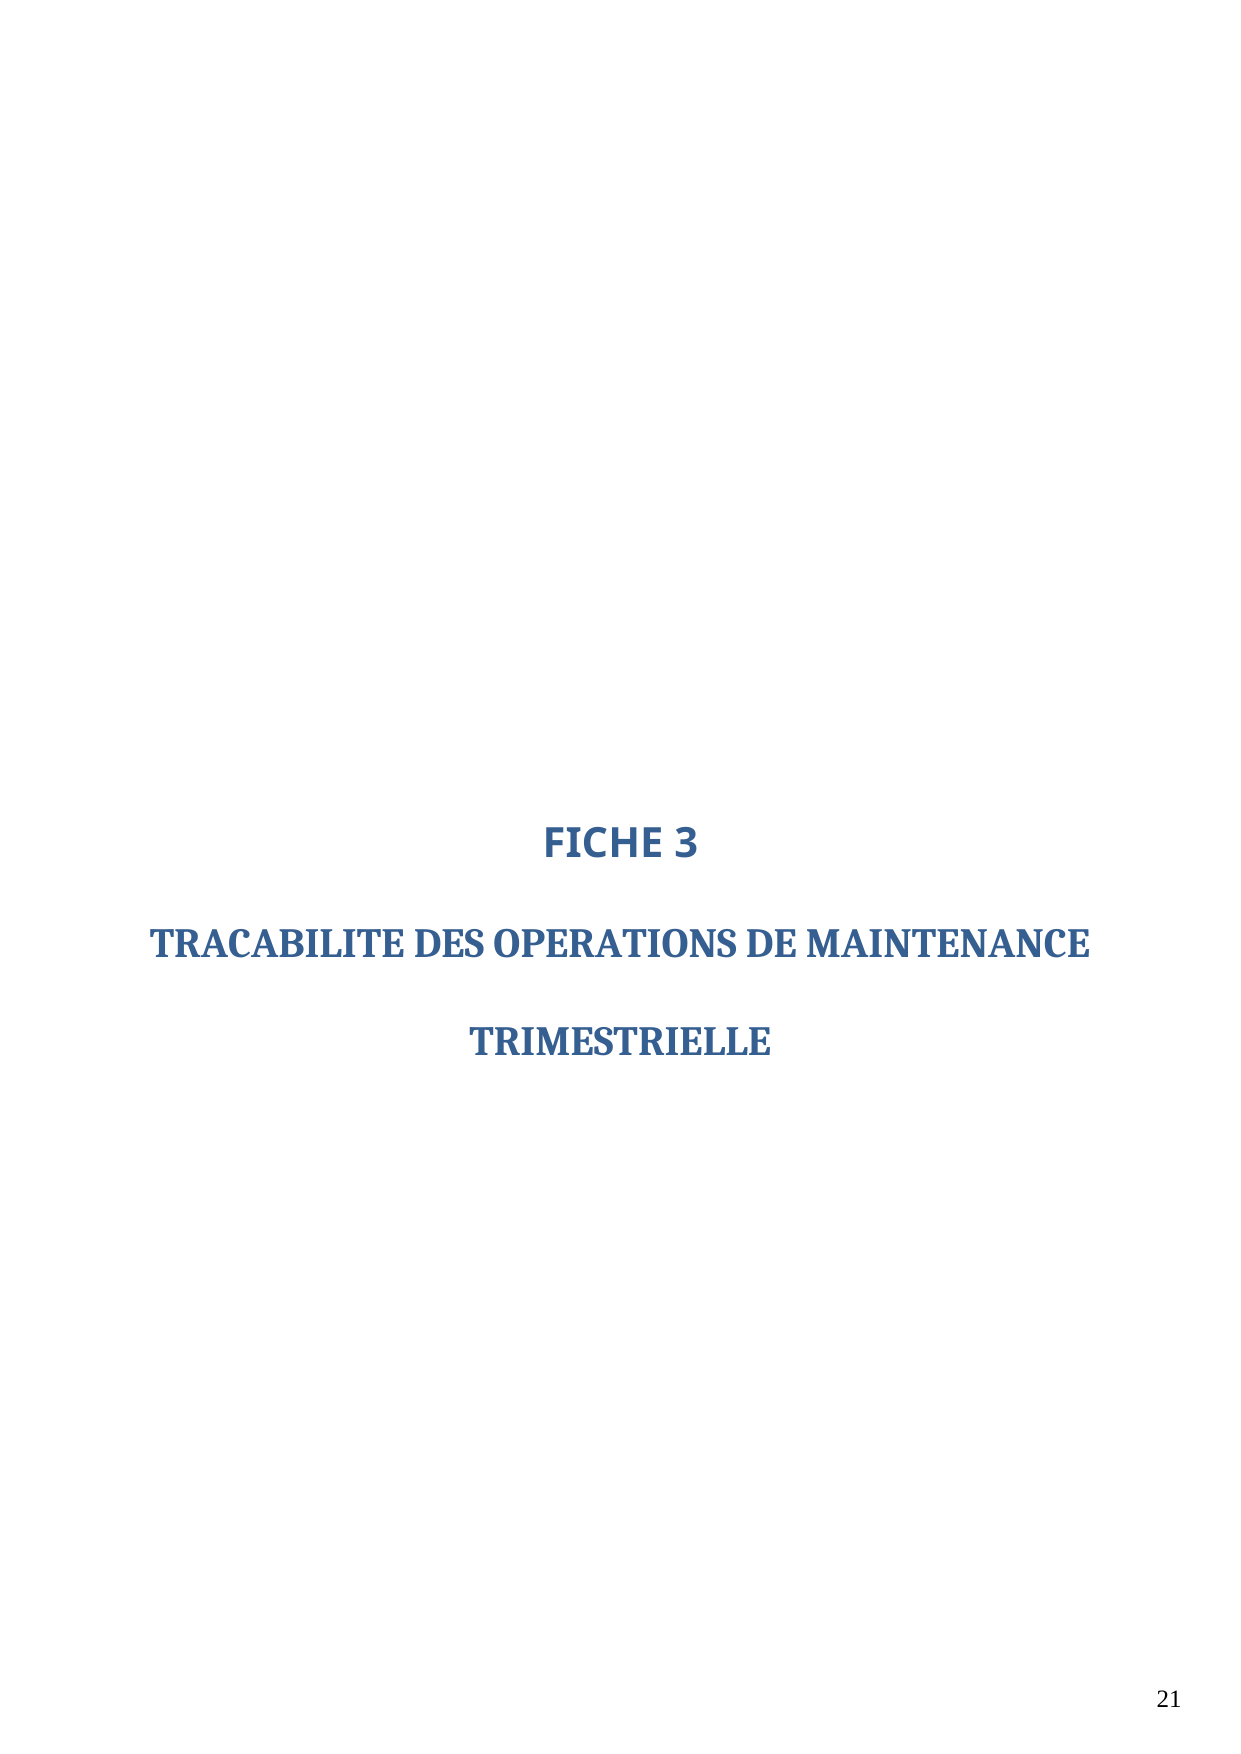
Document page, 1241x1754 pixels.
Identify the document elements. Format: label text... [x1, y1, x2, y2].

subtitle TRACABILITE DES OPERATIONS DE MAINTENANCE [0, 920, 1240, 968]
subtitle TRIMESTRIELLE [0, 1018, 1240, 1066]
subtitle FICHE 3 [0, 813, 1240, 870]
